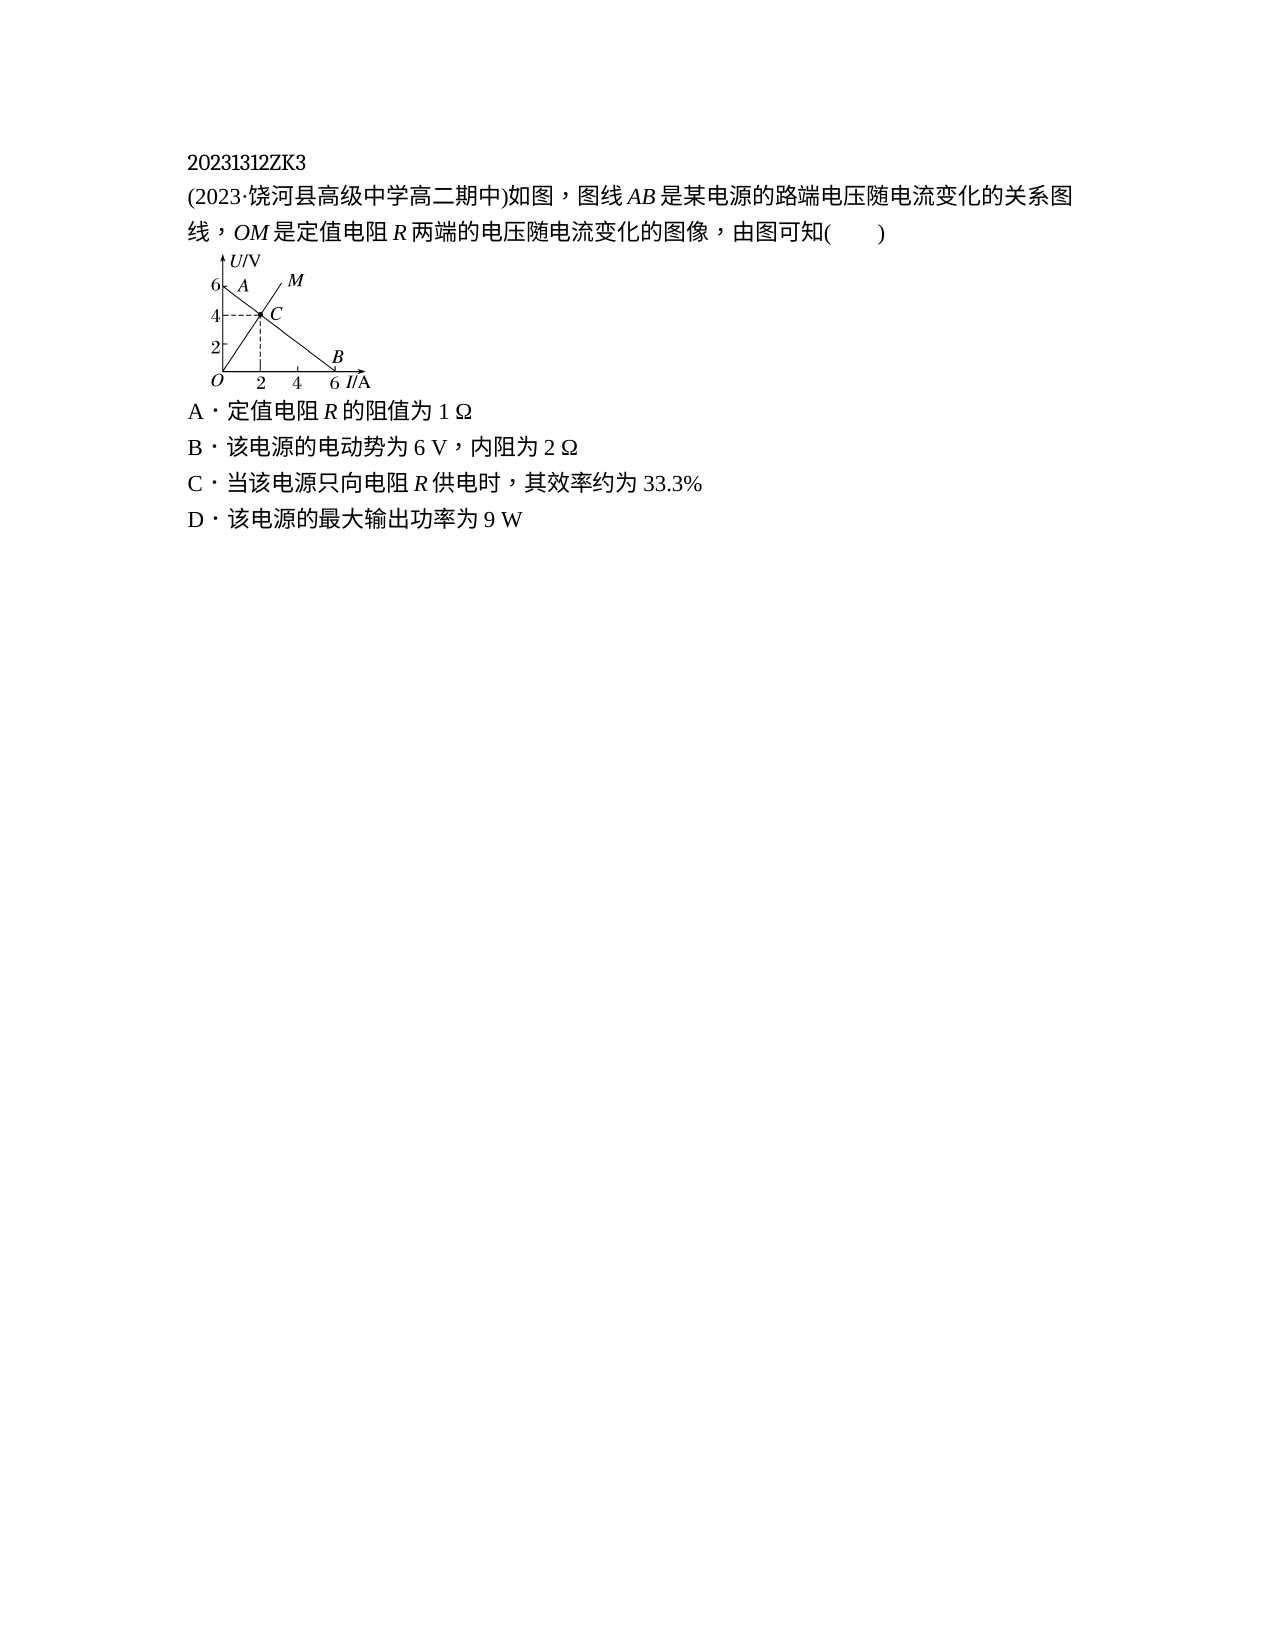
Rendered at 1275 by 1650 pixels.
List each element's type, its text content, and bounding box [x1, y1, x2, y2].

text A．定值电阻R的阻值为1 Ω [187, 395, 1087, 426]
text D．该电源的最大输出功率为9 W [187, 503, 1087, 534]
text C．当该电源只向电阻R供电时，其效率约为33.3% [187, 467, 1087, 498]
picture [206, 252, 379, 392]
text (2023·饶河县高级中学高二期中)如图，图线AB是某电源的路端电压随电流变化的关系图线，OM是定值电阻R两端的电压随电流变化的图像，由图可知( ) [187, 180, 1087, 247]
text 20231312ZK3 [187, 150, 1087, 176]
text B．该电源的电动势为6 V，内阻为2 Ω [187, 431, 1087, 462]
